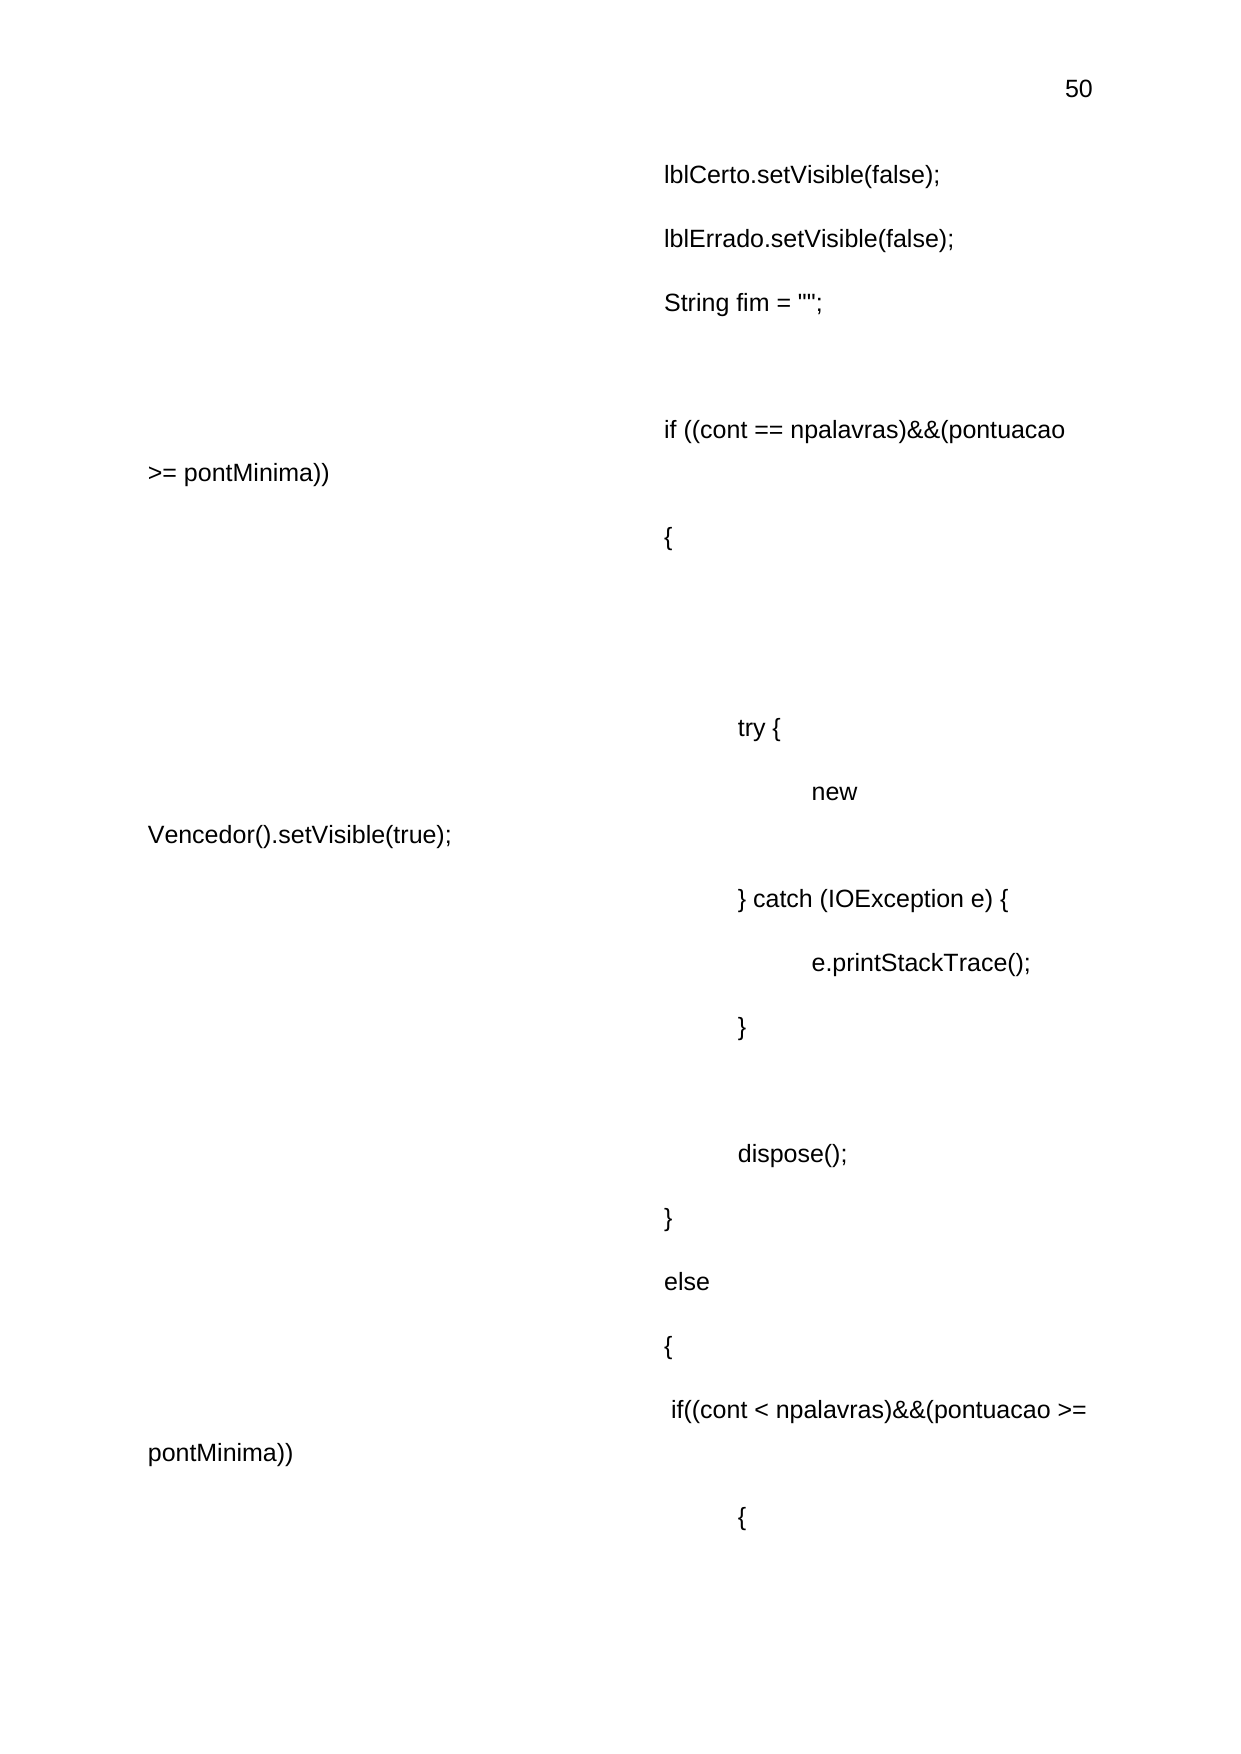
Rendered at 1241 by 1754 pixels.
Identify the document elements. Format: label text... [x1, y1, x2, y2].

text lblErrado.setVisible(false); [148, 224, 1092, 253]
text else [148, 1267, 1092, 1295]
text lblCerto.setVisible(false); [148, 160, 1092, 189]
text String fim = ""; [148, 288, 1092, 317]
text if ((cont == npalavras)&&(pontuacao >= pontMinima)) [148, 415, 1092, 487]
text if((cont < npalavras)&&(pontuacao >= pontMinima)) [148, 1394, 1092, 1466]
text dispose(); [148, 1139, 1092, 1167]
text } [148, 1203, 1092, 1231]
text } catch (IOException e) { [148, 884, 1092, 912]
text { [148, 1502, 1092, 1530]
text new Vencedor().setVisible(true); [148, 777, 1092, 848]
text { [148, 1331, 1092, 1359]
text { [148, 522, 1092, 551]
text e.printStackTrace(); [148, 948, 1092, 976]
text try { [148, 713, 1092, 741]
text } [148, 1012, 1092, 1040]
